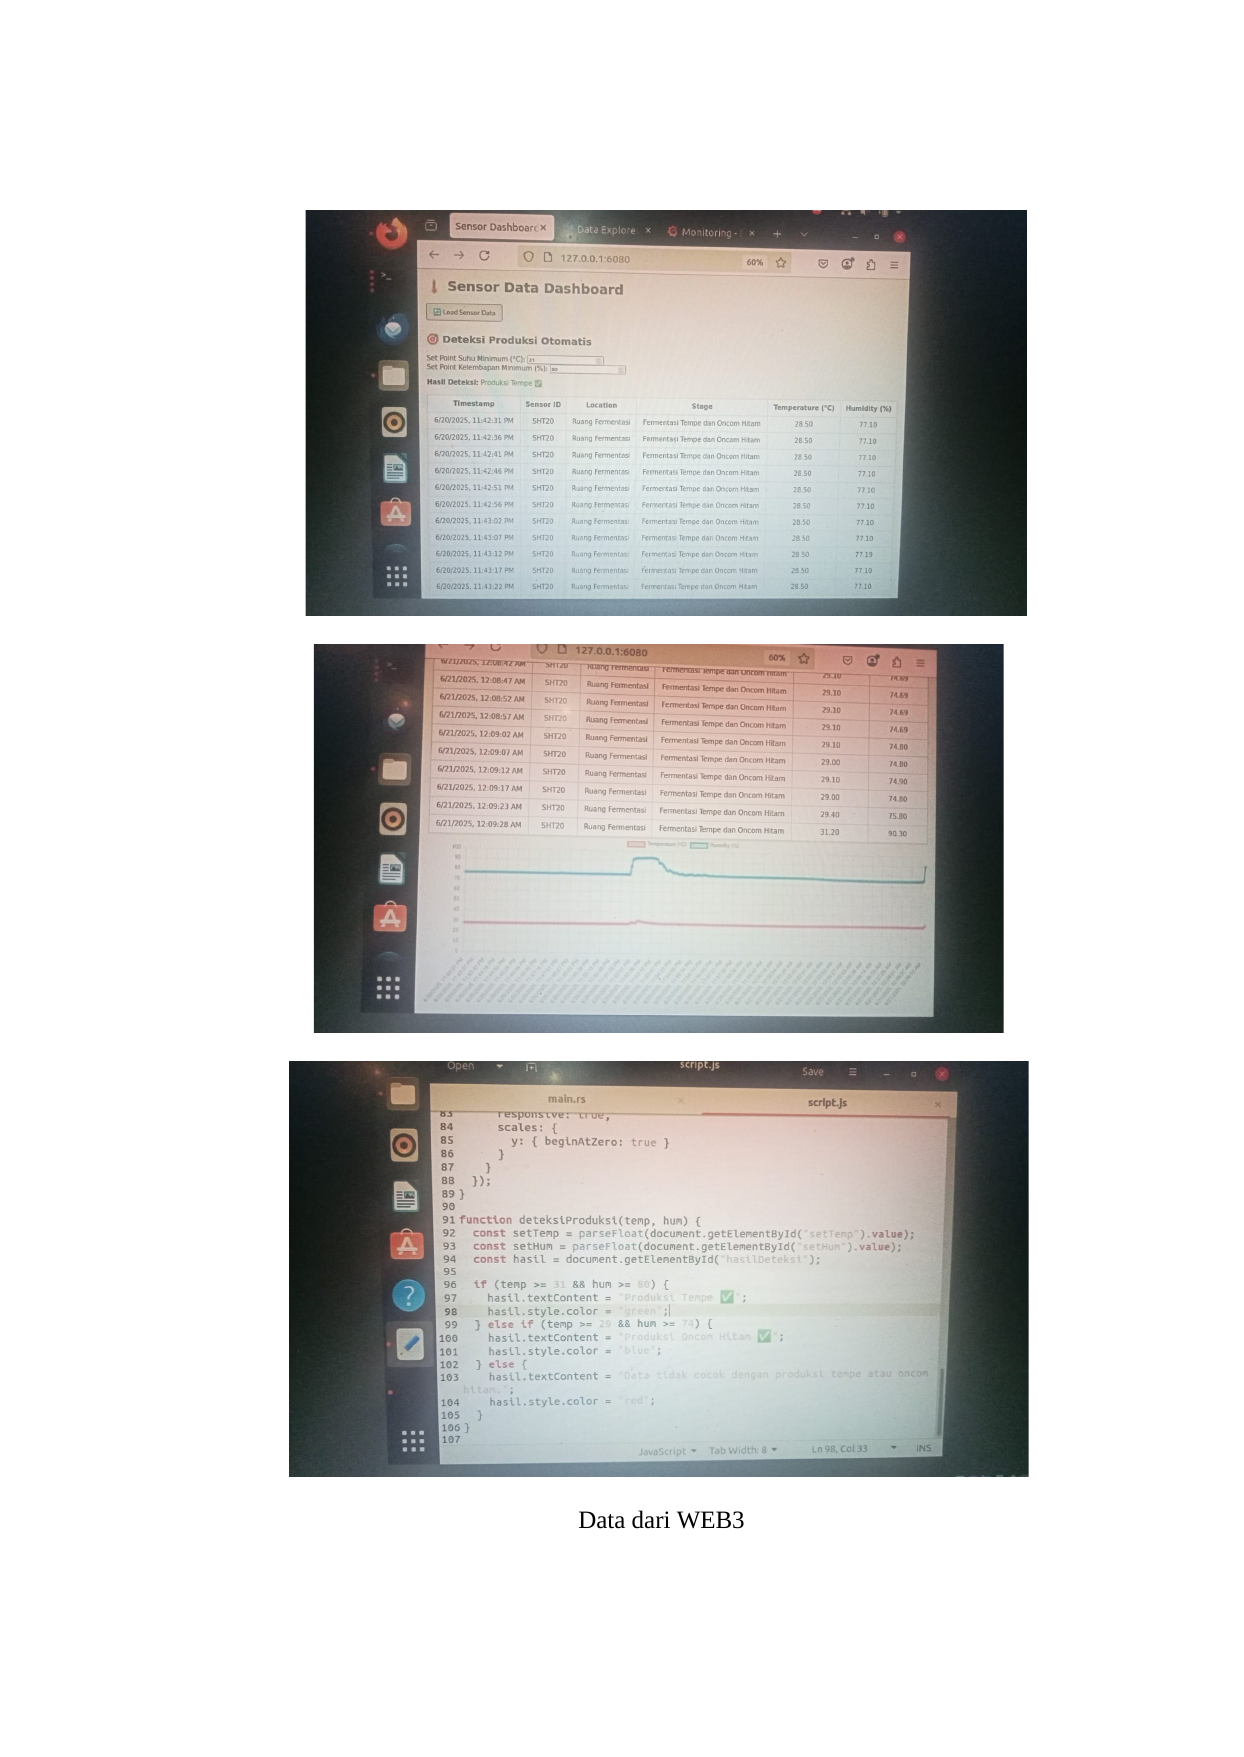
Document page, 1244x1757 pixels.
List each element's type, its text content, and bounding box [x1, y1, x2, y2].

picture [305, 210, 1027, 616]
text Data dari WEB3 [59, 1506, 1170, 1534]
picture [289, 1061, 1029, 1477]
picture [313, 644, 1004, 1033]
